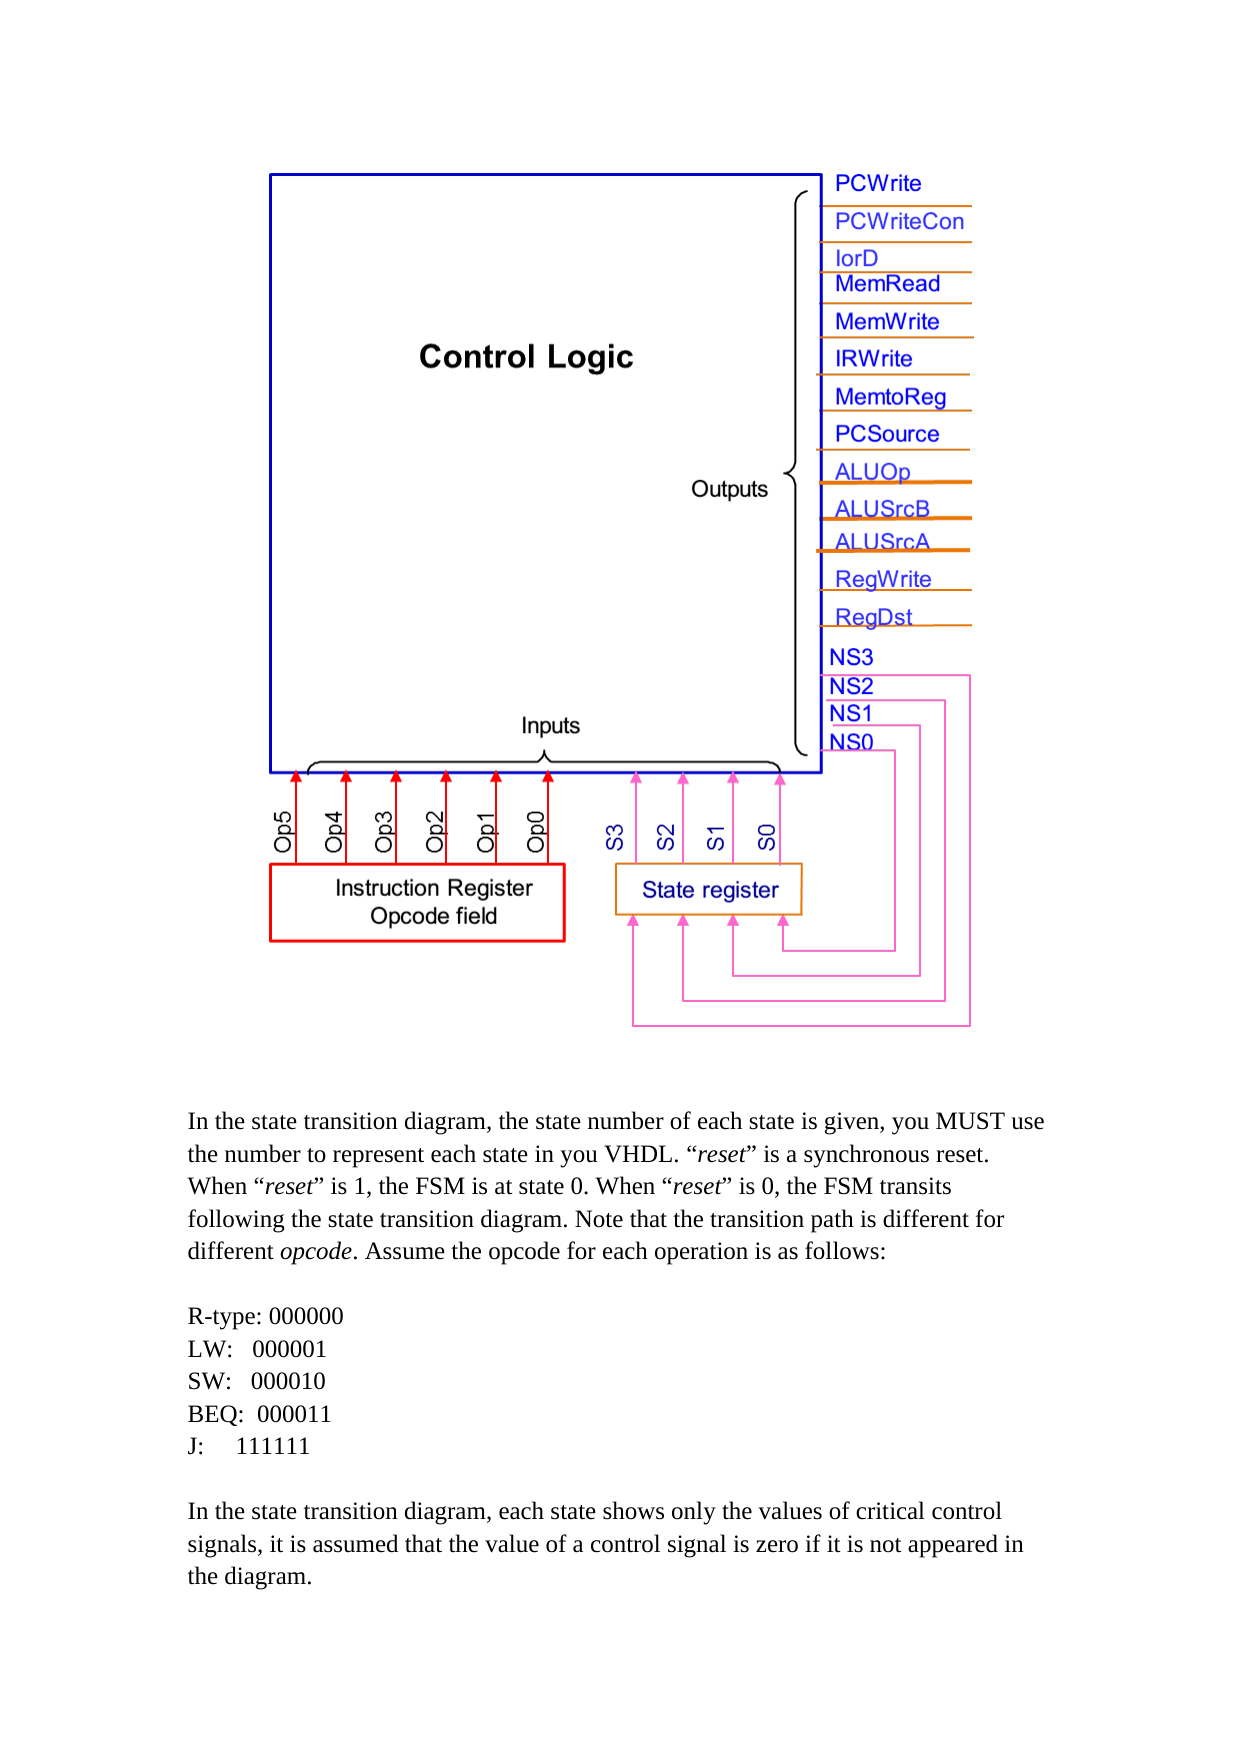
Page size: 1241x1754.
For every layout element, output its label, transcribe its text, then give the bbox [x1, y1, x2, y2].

text J: 111111 [187, 1429, 1053, 1462]
picture [261, 162, 979, 1027]
text BEQ: 000011 [187, 1397, 1053, 1429]
text R-type: 000000 [187, 1299, 1053, 1332]
text In the state transition diagram, the state number of each state is given, you MUST use the number to represent each state in you VHDL. “reset” is a synchronous reset. When “reset” is 1, the FSM is at state 0. When “reset” is 0, the FSM transits following the state transition diagram. Note that the transition path is different for different opcode. Assume the opcode for each operation is as follows: [187, 1104, 1053, 1267]
text SW: 000010 [187, 1364, 1053, 1397]
text LW: 000001 [187, 1332, 1053, 1364]
text In the state transition diagram, each state shows only the values of critical control signals, it is assumed that the value of a control signal is zero if it is not appeared in the diagram. [187, 1494, 1053, 1592]
